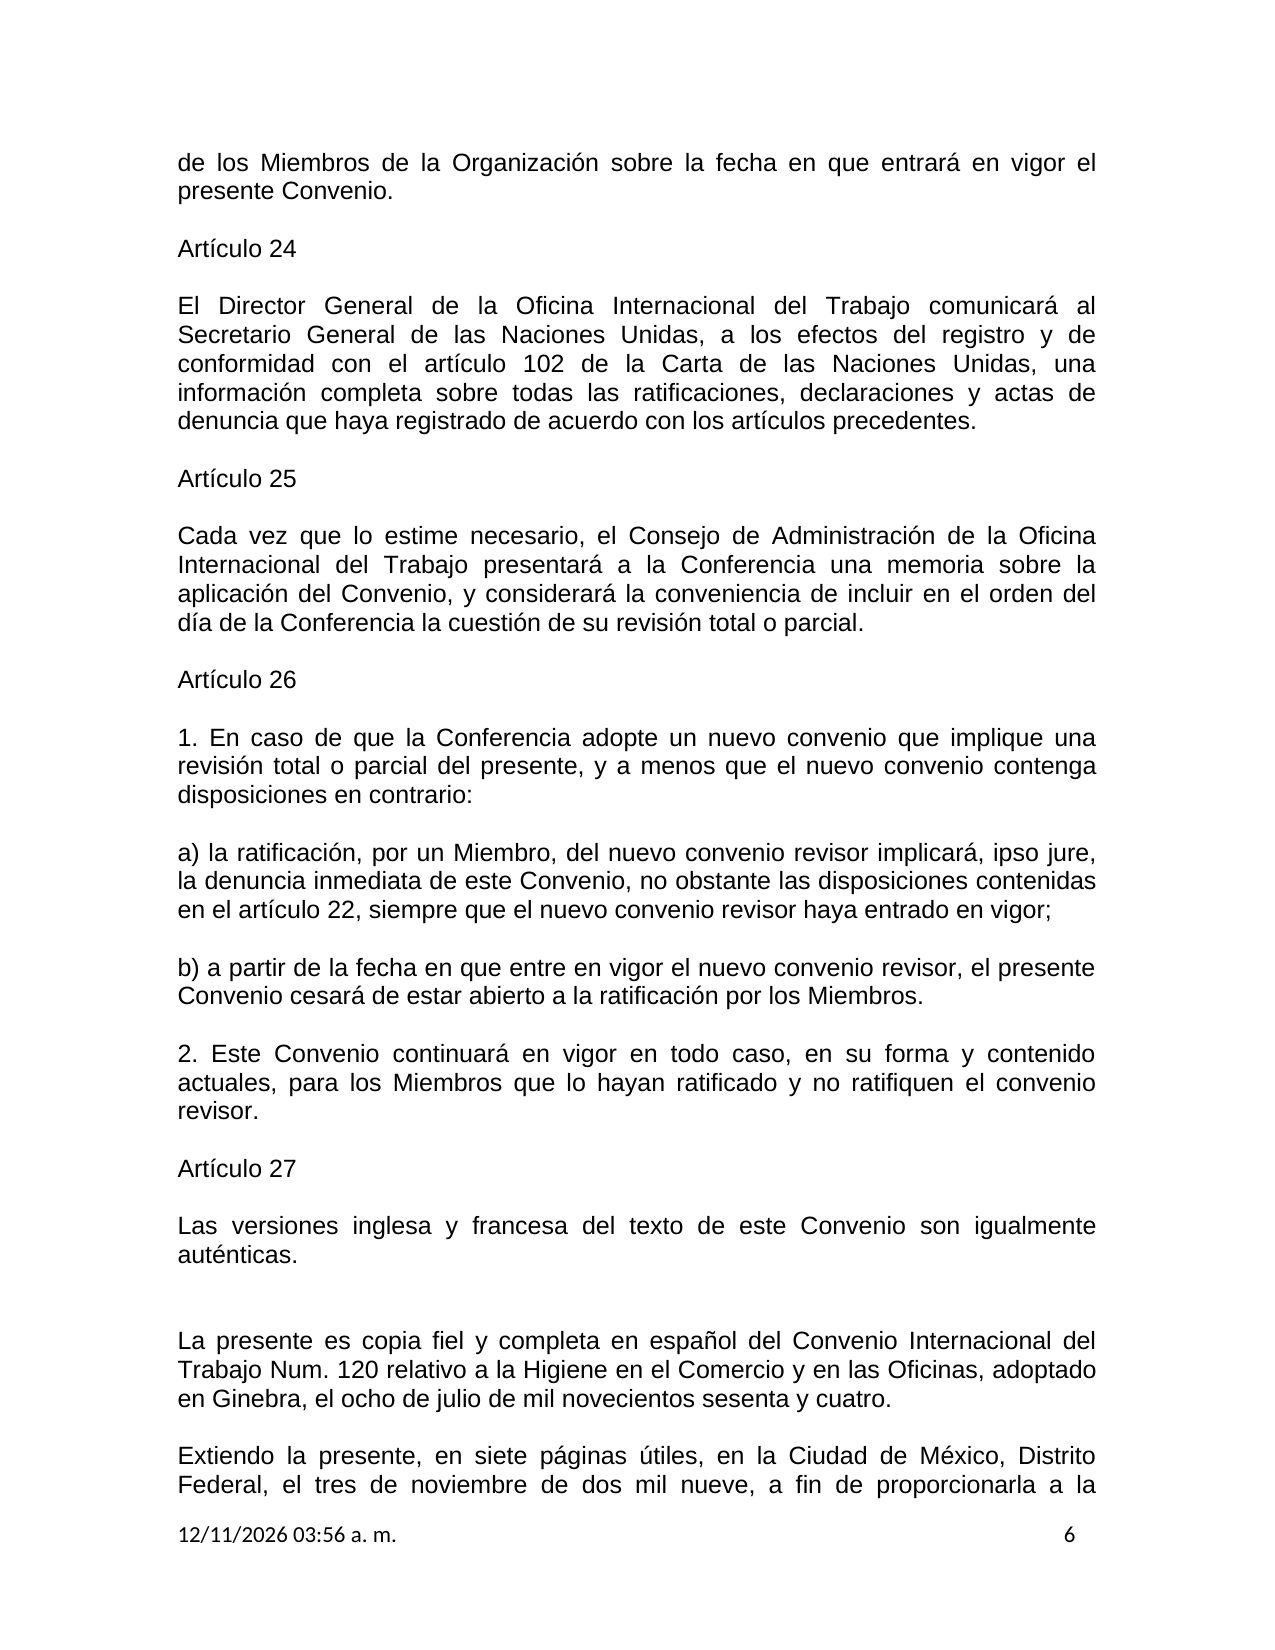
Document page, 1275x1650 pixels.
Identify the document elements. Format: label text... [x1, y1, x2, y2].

text 2. Este Convenio continuará en vigor en todo caso, en su forma y contenido actuales, para los Miembros que lo hayan ratificado y no ratifiquen el convenio revisor. [177, 1039, 1098, 1125]
text Las versiones inglesa y francesa del texto de este Convenio son igualmente auténticas. [177, 1211, 1098, 1269]
text 1. En caso de que la Conferencia adopte un nuevo convenio que implique una revisión total o parcial del presente, y a menos que el nuevo convenio contenga disposiciones en contrario: [177, 723, 1098, 809]
text El Director General de la Oficina Internacional del Trabajo comunicará al Secretario General de las Naciones Unidas, a los efectos del registro y de conformidad con el artículo 102 de la Carta de las Naciones Unidas, una información completa sobre todas las ratificaciones, declaraciones y actas de denuncia que haya registrado de acuerdo con los artículos precedentes. [177, 291, 1098, 435]
text Artículo 27 [177, 1154, 1098, 1183]
text Cada vez que lo estime necesario, el Consejo de Administración de la Oficina Internacional del Trabajo presentará a la Conferencia una memoria sobre la aplicación del Convenio, y considerará la conveniencia de incluir en el orden del día de la Conferencia la cuestión de su revisión total o parcial. [177, 521, 1098, 636]
text Artículo 26 [177, 665, 1098, 694]
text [177, 1441, 1098, 1499]
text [177, 148, 1098, 205]
text Artículo 25 [177, 464, 1098, 493]
text b) a partir de la fecha en que entre en vigor el nuevo convenio revisor, el presente Convenio cesará de estar abierto a la ratificación por los Miembros. [177, 953, 1098, 1010]
text a) la ratificación, por un Miembro, del nuevo convenio revisor implicará, ipso jure, la denuncia inmediata de este Convenio, no obstante las disposiciones contenidas en el artículo 22, siempre que el nuevo convenio revisor haya entrado en vigor; [177, 838, 1098, 924]
text La presente es copia fiel y completa en español del Convenio Internacional del Trabajo Num. 120 relativo a la Higiene en el Comercio y en las Oficinas, adoptado en Ginebra, el ocho de julio de mil novecientos sesenta y cuatro. [177, 1326, 1098, 1413]
text Artículo 24 [177, 234, 1098, 263]
